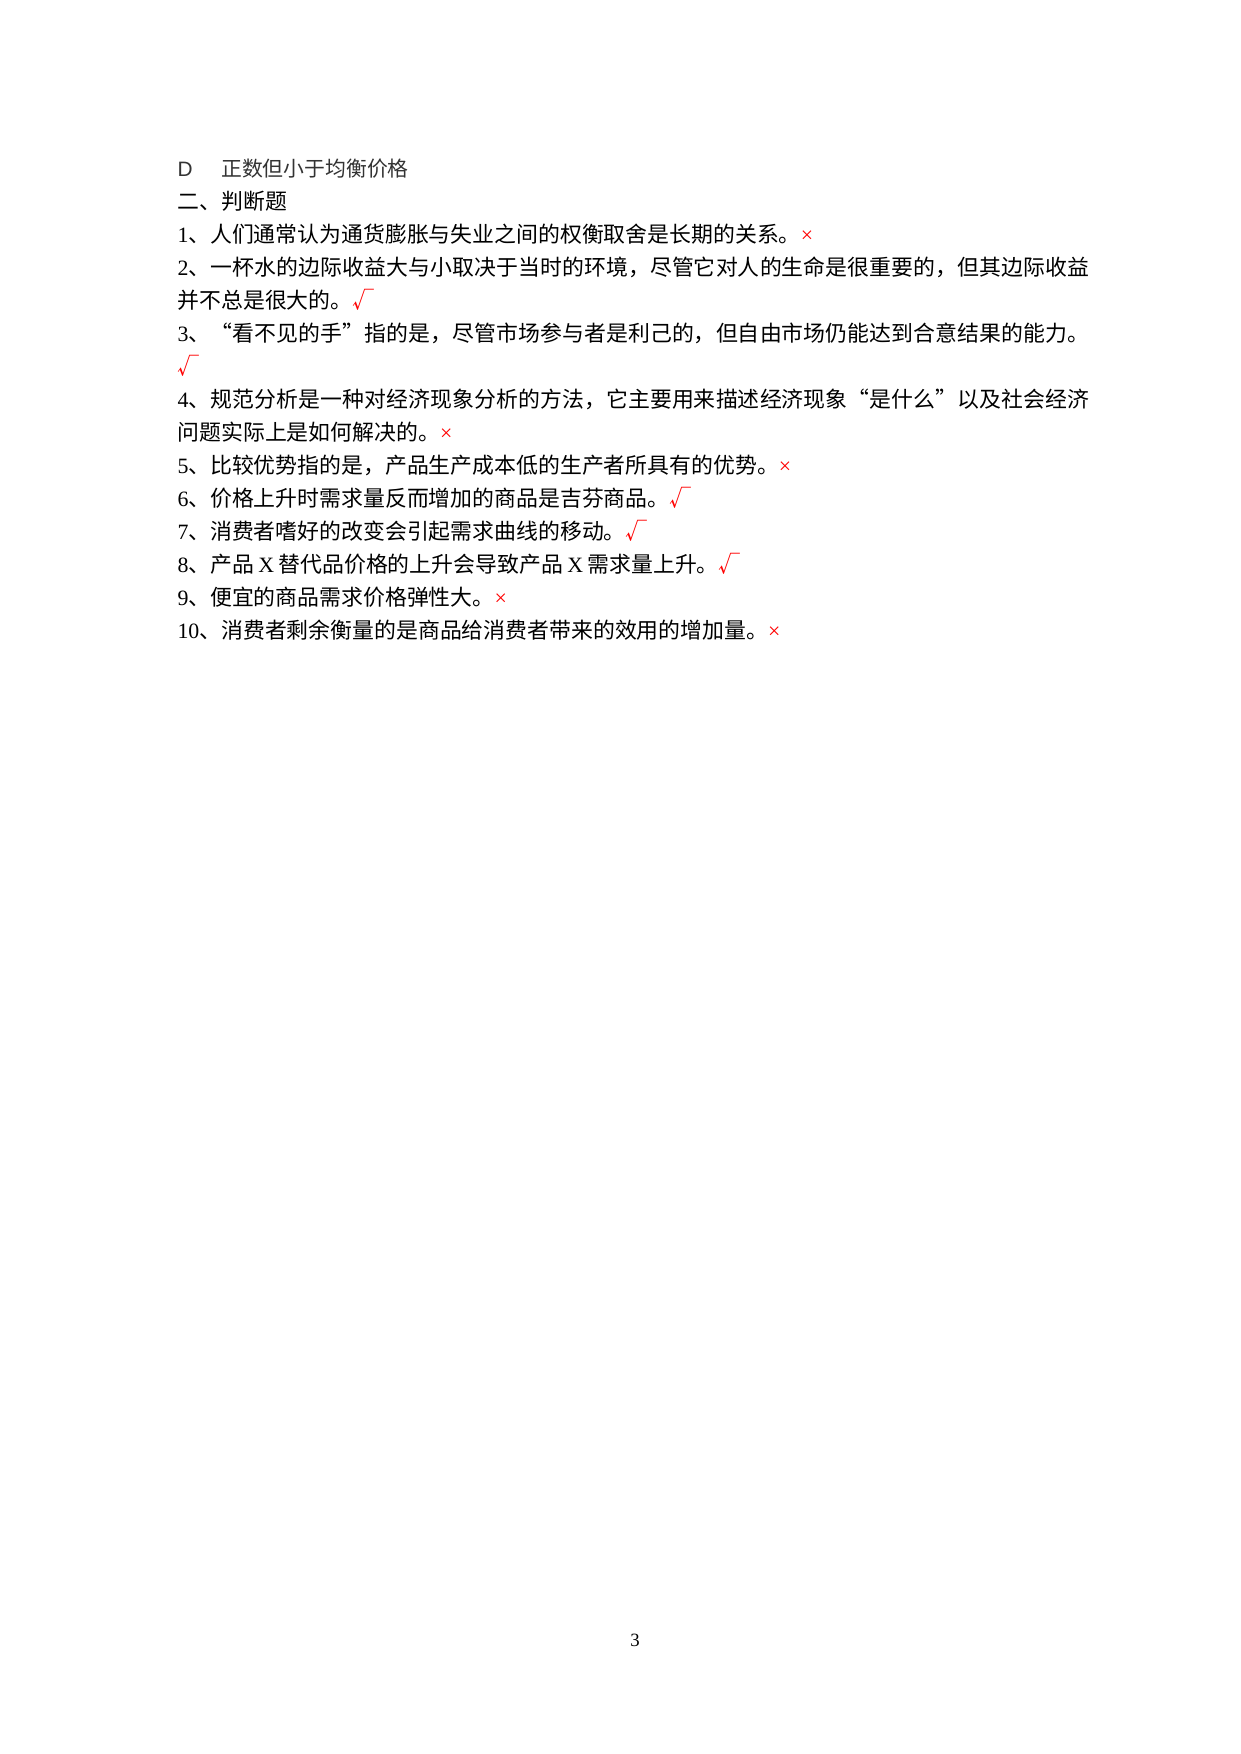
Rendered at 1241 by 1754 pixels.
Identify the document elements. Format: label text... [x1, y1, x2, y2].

text D 正数但小于均衡价格 [177, 151, 1093, 183]
text 4、规范分析是一种对经济现象分析的方法，它主要用来描述经济现象“是什么”以及社会经济问题实际上是如何解决的。× [177, 382, 1093, 448]
text 2、一杯水的边际收益大与小取决于当时的环境，尽管它对人的生命是很重要的，但其边际收益并不总是很大的。√ [177, 249, 1093, 316]
text 9、便宜的商品需求价格弹性大。× [177, 580, 1093, 613]
text 3、“看不见的手”指的是，尽管市场参与者是利己的，但自由市场仍能达到合意结果的能力。√ [177, 316, 1093, 382]
text 6、价格上升时需求量反而增加的商品是吉芬商品。√ [177, 481, 1093, 514]
text 5、比较优势指的是，产品生产成本低的生产者所具有的优势。× [177, 448, 1093, 481]
text 8、产品X替代品价格的上升会导致产品X需求量上升。√ [177, 547, 1093, 580]
text 二、判断题 [177, 183, 1093, 217]
text 1、人们通常认为通货膨胀与失业之间的权衡取舍是长期的关系。× [177, 217, 1093, 249]
text 10、消费者剩余衡量的是商品给消费者带来的效用的增加量。× [177, 613, 1093, 646]
text 7、消费者嗜好的改变会引起需求曲线的移动。√ [177, 514, 1093, 547]
